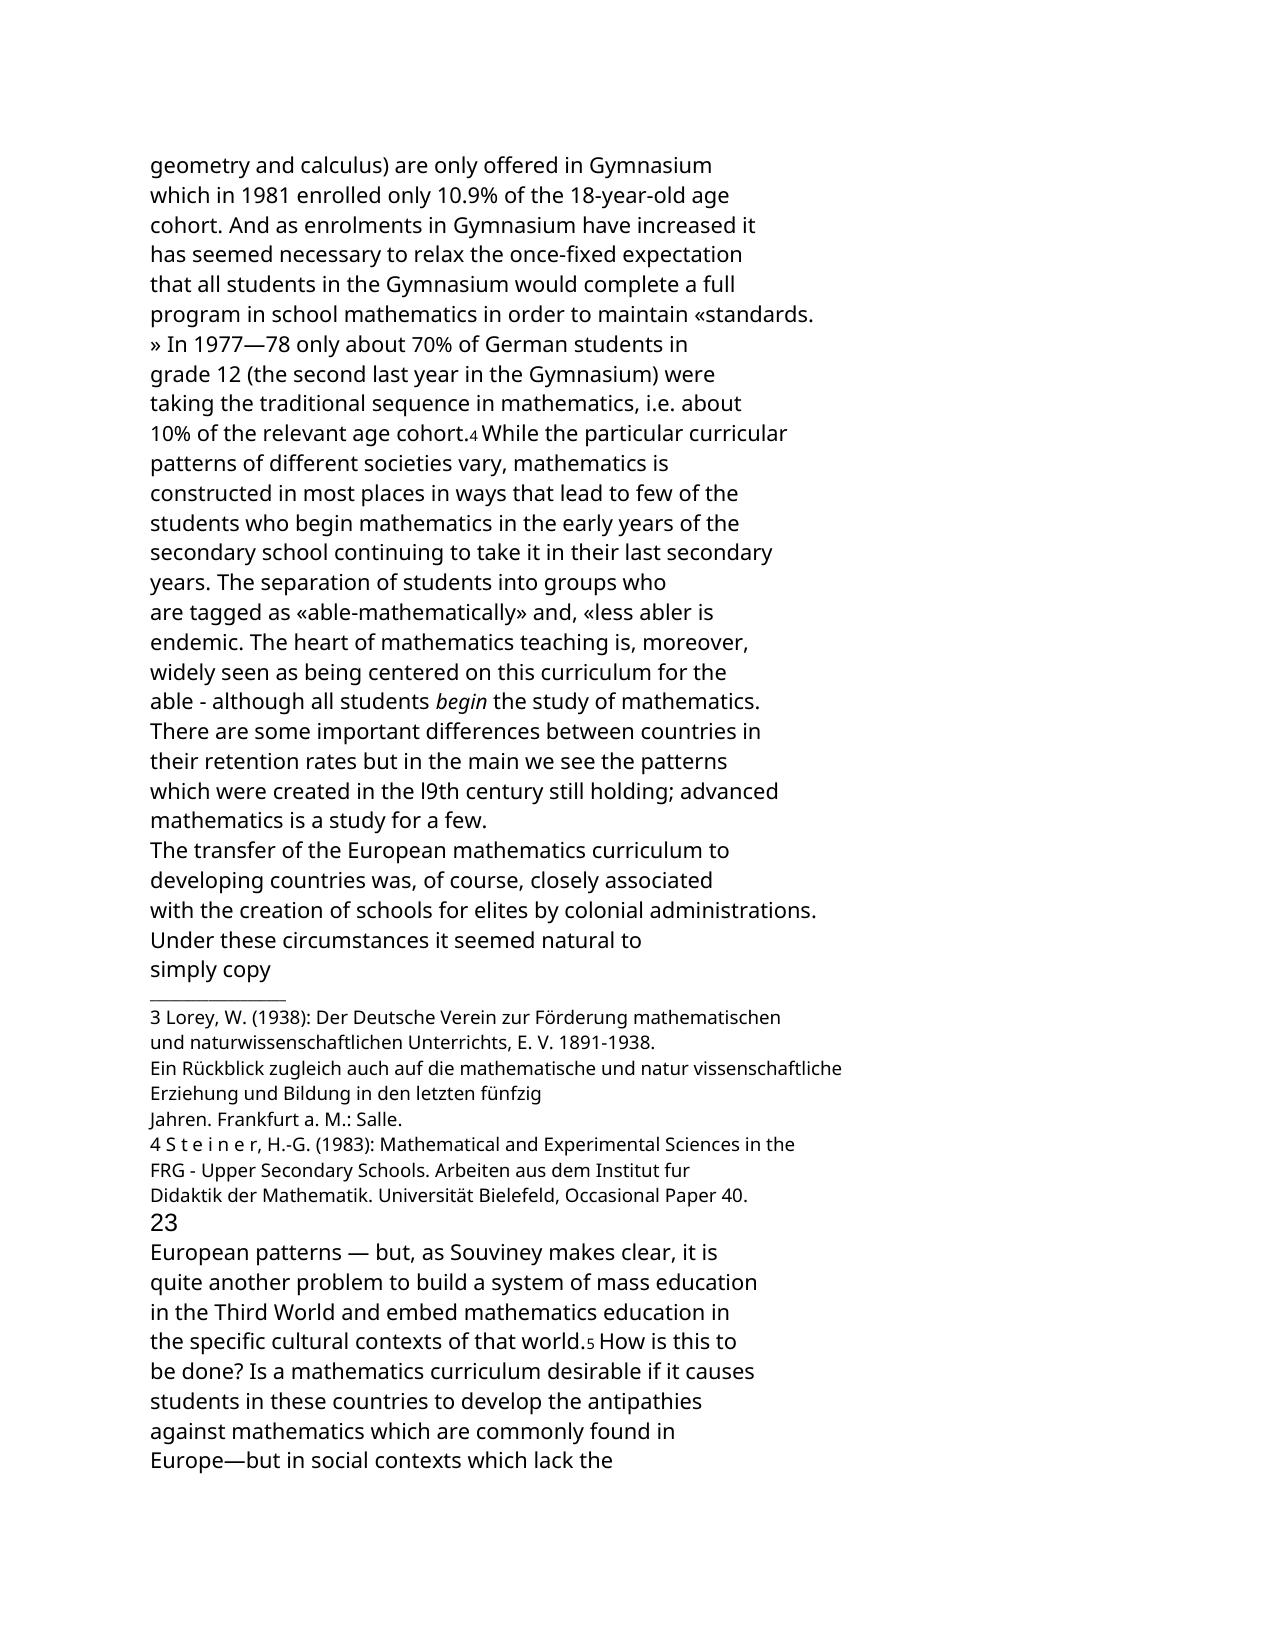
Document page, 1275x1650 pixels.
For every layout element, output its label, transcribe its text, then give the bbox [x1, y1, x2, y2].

text cohort. And as enrolments in Gymnasium have increased it [150, 209, 1125, 239]
text mathematics is a study for a few. [150, 805, 1125, 835]
text 3 Lorey, W. (1938): Der Deutsche Verein zur Förderung mathematischen [150, 1004, 1125, 1029]
text secondary school continuing to take it in their last secondary [150, 537, 1125, 567]
text that all students in the Gymnasium would complete a full [150, 269, 1125, 299]
text the specific cultural contexts of that world.5 How is this to [150, 1326, 1125, 1356]
text developing countries was, of course, closely associated [150, 865, 1125, 895]
text students who begin mathematics in the early years of the [150, 507, 1125, 537]
text able - although all students begin the study of mathematics. [150, 686, 1125, 716]
text 4 S t e i n e r, H.-G. (1983): Mathematical and Experimental Sciences in the [150, 1132, 1125, 1157]
text patterns of different societies vary, mathematics is [150, 448, 1125, 478]
text grade 12 (the second last year in the Gymnasium) were [150, 358, 1125, 388]
text students in these countries to develop the antipathies [150, 1386, 1125, 1416]
text has seemed necessary to relax the once-fixed expectation [150, 239, 1125, 269]
text quite another problem to build a system of mass education [150, 1267, 1125, 1297]
text taking the traditional sequence in mathematics, i.e. about [150, 388, 1125, 418]
text There are some important differences between countries in [150, 716, 1125, 746]
text Jahren. Frankfurt a. M.: Salle. [150, 1106, 1125, 1132]
text FRG - Upper Secondary Schools. Arbeiten aus dem Institut fur [150, 1157, 1125, 1183]
text endemic. The heart of mathematics teaching is, moreover, [150, 627, 1125, 656]
text Ein Rückblick zugleich auch auf die mathematische und natur vissenschaftliche [150, 1055, 1125, 1081]
text program in school mathematics in order to maintain «standards. [150, 299, 1125, 329]
text Europe—but in social contexts which lack the [150, 1446, 1125, 1475]
text 23 [150, 1208, 1125, 1237]
text in the Third World and embed mathematics education in [150, 1297, 1125, 1326]
text The transfer of the European mathematics curriculum to [150, 835, 1125, 865]
text » In 1977—78 only about 70% of German students in [150, 329, 1125, 358]
text simply copy [150, 954, 1125, 984]
text _____________________ [150, 984, 1125, 1004]
text Erziehung und Bildung in den letzten fünfzig [150, 1081, 1125, 1106]
text Didaktik der Mathematik. Universität Bielefeld, Occasional Paper 40. [150, 1183, 1125, 1208]
text European patterns — but, as Souviney makes clear, it is [150, 1237, 1125, 1267]
text geometry and calculus) are only offered in Gymnasium [150, 150, 1125, 180]
text which in 1981 enrolled only 10.9% of the 18-year-old age [150, 180, 1125, 209]
text und naturwissenschaftlichen Unterrichts, E. V. 1891-1938. [150, 1029, 1125, 1055]
text 10% of the relevant age cohort.4 While the particular curricular [150, 418, 1125, 448]
text Under these circumstances it seemed natural to [150, 924, 1125, 954]
text widely seen as being centered on this curriculum for the [150, 656, 1125, 686]
text which were created in the l9th century still holding; advanced [150, 776, 1125, 805]
text years. The separation of students into groups who [150, 567, 1125, 597]
text with the creation of schools for elites by colonial administrations. [150, 895, 1125, 924]
text against mathematics which are commonly found in [150, 1416, 1125, 1446]
text constructed in most places in ways that lead to few of the [150, 478, 1125, 507]
text are tagged as «able-mathematically» and, «less abler is [150, 597, 1125, 627]
text their retention rates but in the main we see the patterns [150, 746, 1125, 776]
text be done? Is a mathematics curriculum desirable if it causes [150, 1356, 1125, 1386]
